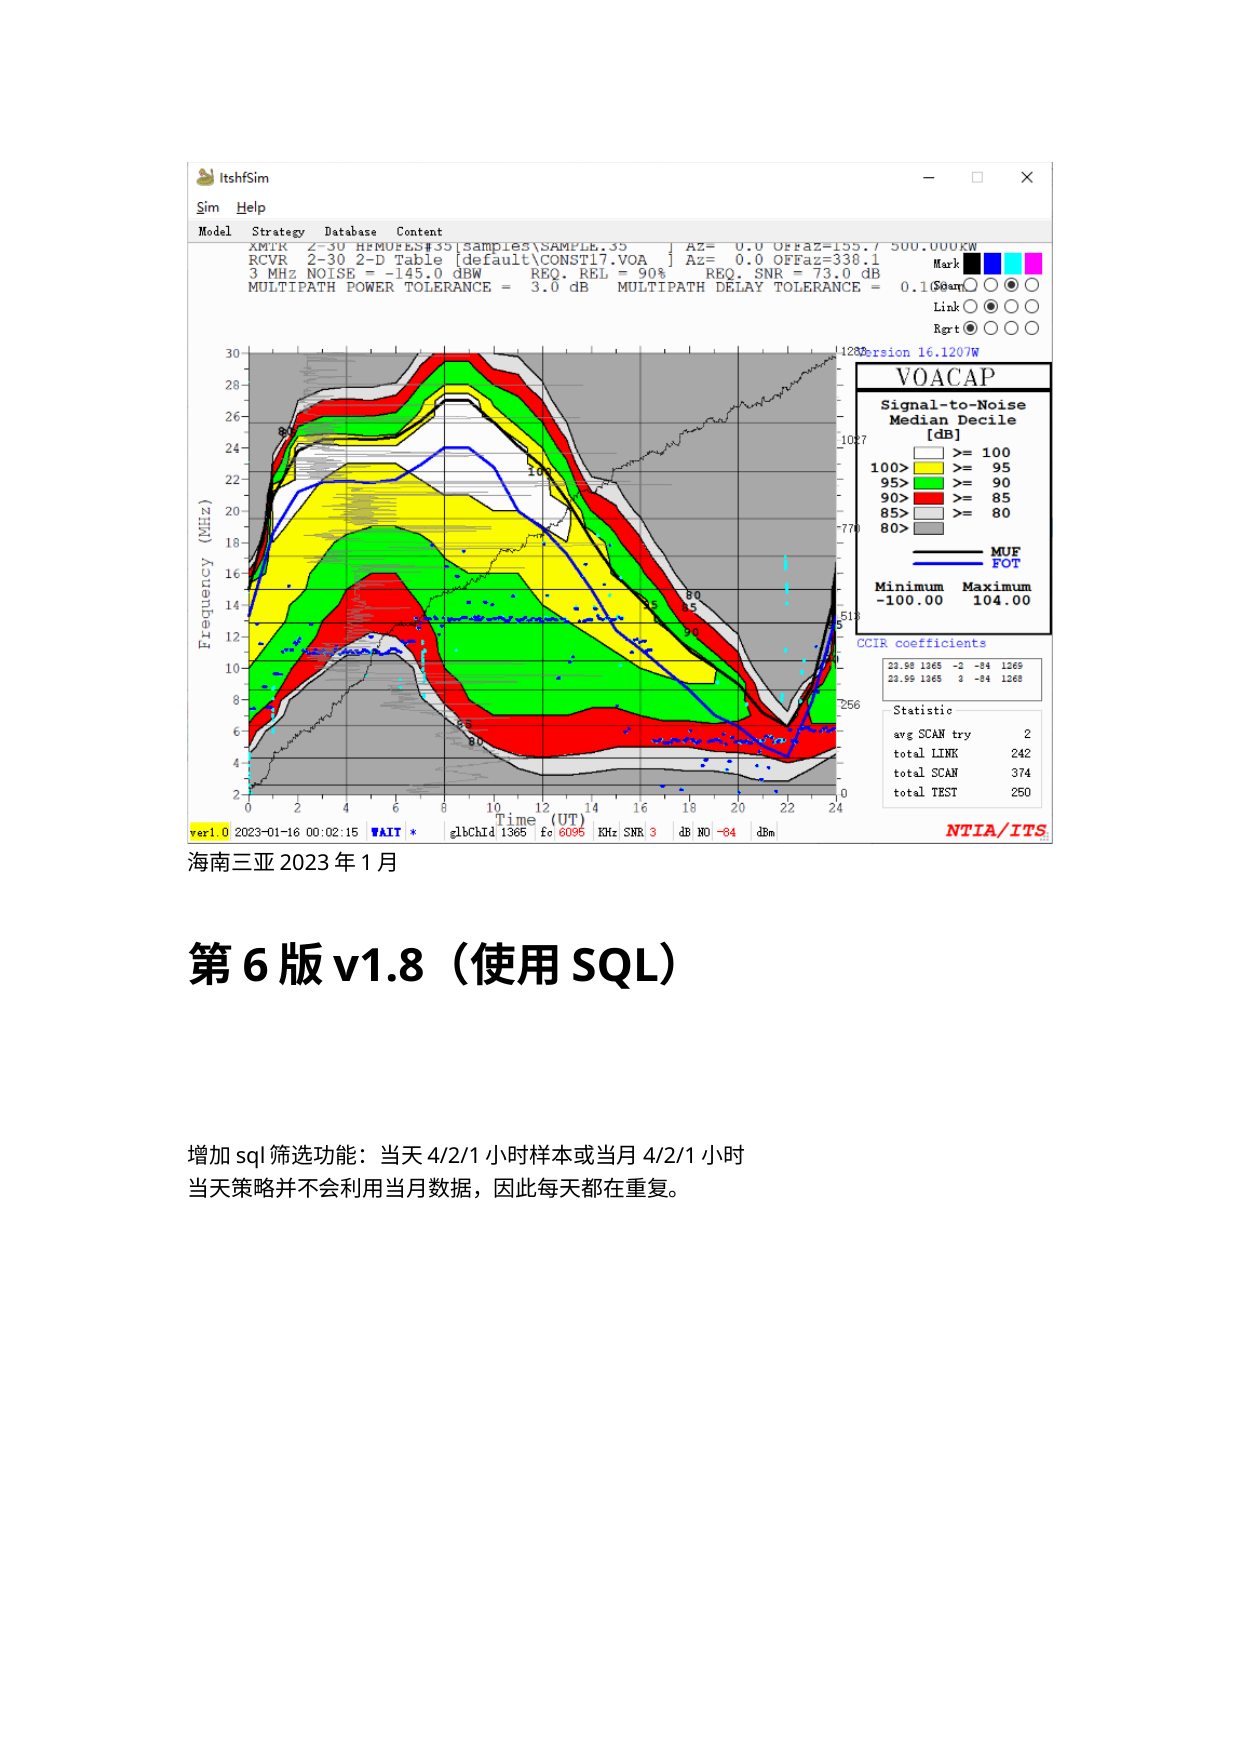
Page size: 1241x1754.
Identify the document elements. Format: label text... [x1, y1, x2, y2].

picture [187, 162, 1053, 844]
text 当天策略并不会利用当月数据，因此每天都在重复。 [187, 1171, 1053, 1203]
text 增加sql筛选功能：当天4/2/1小时样本或当月4/2/1小时 [187, 1138, 1053, 1171]
subtitle 第6版v1.8（使用SQL） [187, 912, 1053, 1010]
text 海南三亚2023年1月 [187, 844, 1053, 877]
